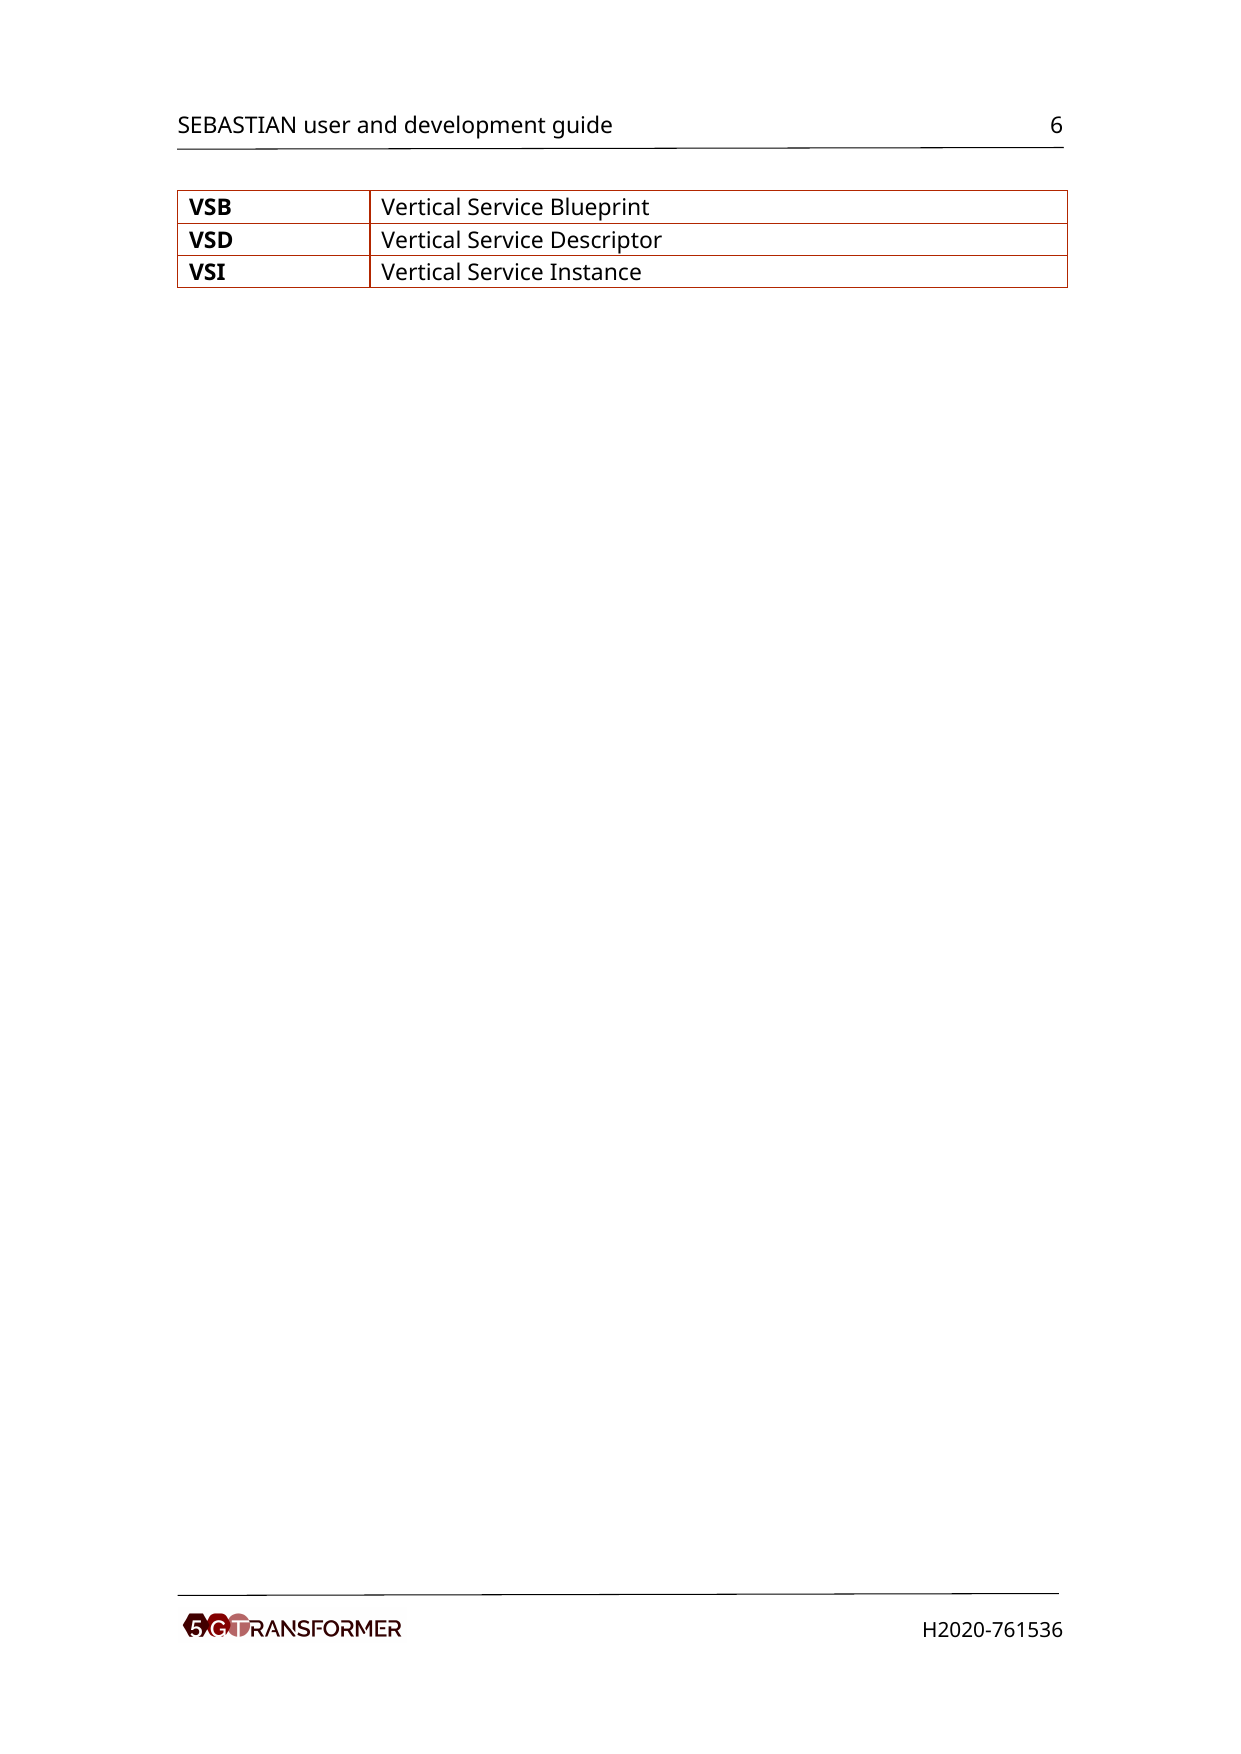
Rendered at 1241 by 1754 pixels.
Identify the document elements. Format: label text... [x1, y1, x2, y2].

table_cell Vertical Service Instance [371, 256, 1067, 287]
table_cell VSD [178, 224, 369, 255]
table_cell VSI [178, 256, 369, 287]
picture [177, 1607, 407, 1643]
table_cell Vertical Service Descriptor [371, 224, 1067, 255]
table_cell VSB [178, 191, 369, 223]
table_cell Vertical Service Blueprint [371, 191, 1067, 223]
